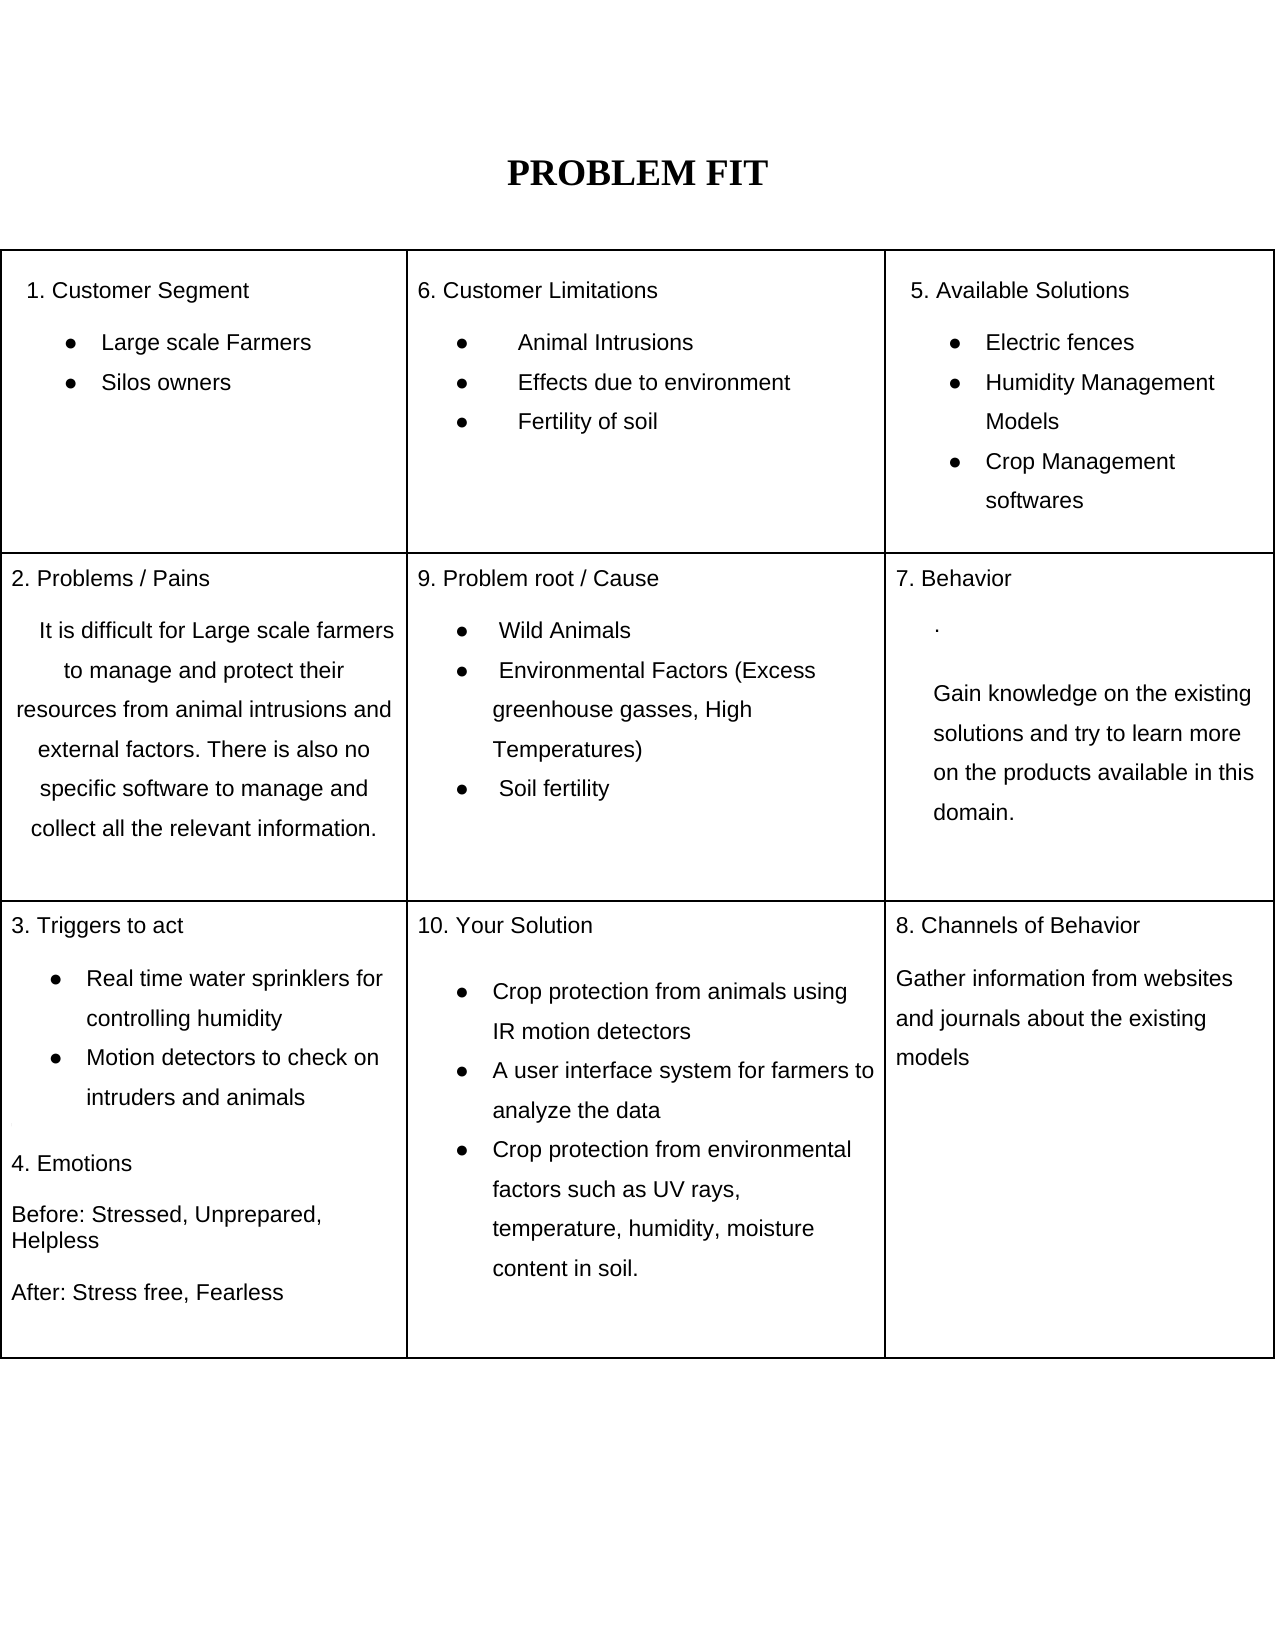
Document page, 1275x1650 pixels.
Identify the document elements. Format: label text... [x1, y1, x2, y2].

table_cell 8. Channels of Behavior Gather information from websites and journals about the existing models [886, 902, 1273, 1357]
table_header 6. Customer Limitations Animal Intrusions Effects due to environment Fertility of soil [408, 251, 884, 552]
table_cell 10. Your Solution Crop protection from animals using IR motion detectors A user interface system for farmers to analyze the data Crop protection from environmental factors such as UV rays, temperature, humidity, moisture content in soil. [408, 902, 884, 1357]
table_header 5. Available Solutions Electric fences Humidity Management Models Crop Management softwares [886, 251, 1273, 552]
table_cell 7. Behavior · Gain knowledge on the existing solutions and try to learn more on the products available in this domain. [886, 554, 1273, 900]
table_cell 2. Problems / Pains It is difficult for Large scale farmers to manage and protect their resources from animal intrusions and external factors. There is also no specific software to manage and collect all the relevant information. [2, 554, 406, 900]
table_header 1. Customer Segment Large scale Farmers Silos owners [2, 251, 406, 552]
table_cell 9. Problem root / Cause Wild Animals Environmental Factors (Excess greenhouse gasses, High Temperatures) Soil fertility [408, 554, 884, 900]
table_cell 3. Triggers to act Real time water sprinklers for controlling humidity Motion detectors to check on intruders and animals 4. Emotions Before: Stressed, Unprepared, Helpless After: Stress free, Fearless [2, 902, 406, 1357]
text PROBLEM FIT [150, 150, 1125, 193]
